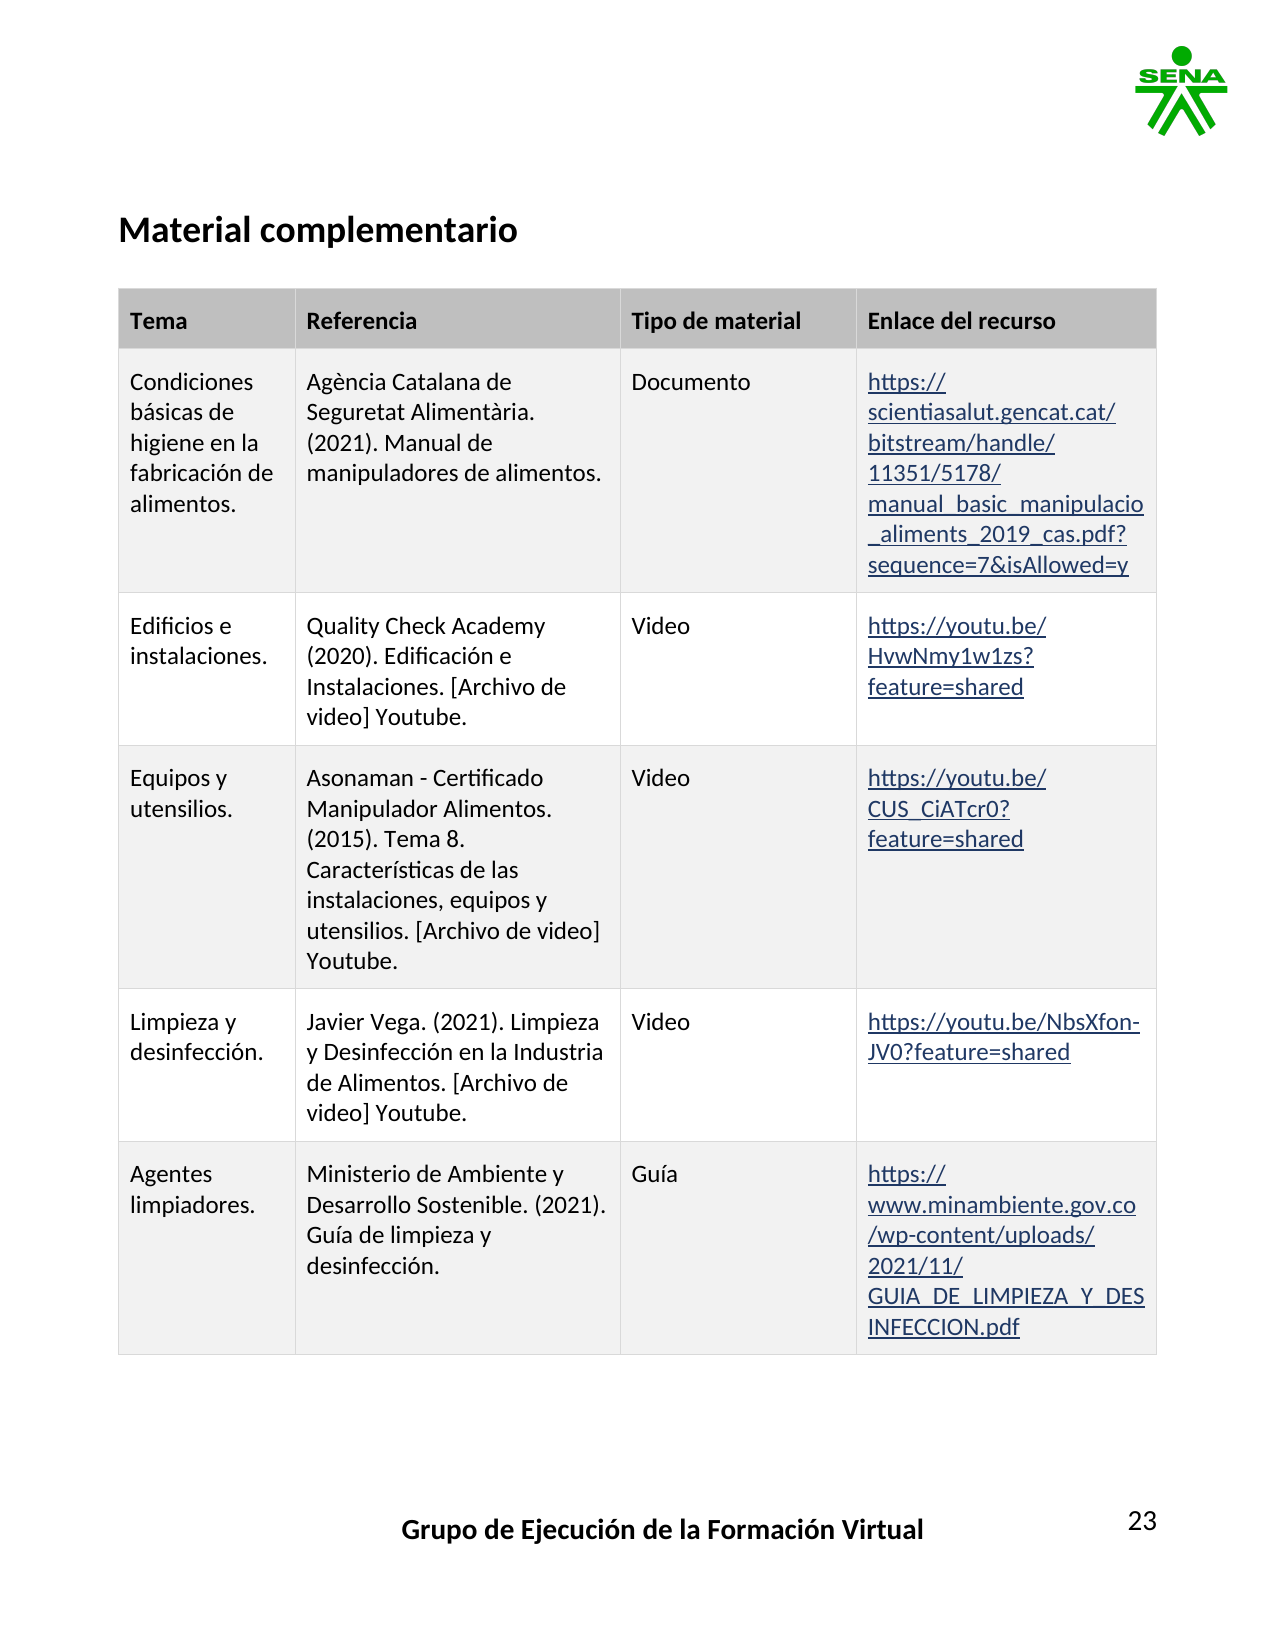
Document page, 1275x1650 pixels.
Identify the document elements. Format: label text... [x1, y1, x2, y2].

text Material complementario [118, 206, 1157, 252]
table_cell Asonaman - Certificado Manipulador Alimentos. (2015). Tema 8. Características de las instalaciones, equipos y utensilios. [Archivo de video] Youtube. [296, 746, 620, 988]
table_header Tipo de material [621, 289, 856, 348]
table_cell Ministerio de Ambiente y Desarrollo Sostenible. (2021). Guía de limpieza y desinfección. [296, 1142, 620, 1354]
table_cell Javier Vega. (2021). Limpieza y Desinfección en la Industria de Alimentos. [Archivo de video] Youtube. [296, 989, 620, 1141]
table_header Tema [119, 289, 295, 348]
table_cell Video [621, 593, 856, 744]
table_cell Equipos y utensilios. [119, 746, 295, 988]
table_cell Agentes limpiadores. [119, 1142, 295, 1354]
table_cell Limpieza y desinfección. [119, 989, 295, 1141]
table_cell https://youtu.be/HvwNmy1w1zs?feature=shared [857, 593, 1156, 744]
table_cell Video [621, 746, 856, 988]
table_cell https://www.minambiente.gov.co/wp-content/uploads/2021/11/GUIA_DE_LIMPIEZA_Y_DESINFECCION.pdf [857, 1142, 1156, 1354]
table_cell Edificios e instalaciones. [119, 593, 295, 744]
table_header Enlace del recurso [857, 289, 1156, 348]
table_cell https://youtu.be/CUS_CiATcr0?feature=shared [857, 746, 1156, 988]
picture [1135, 46, 1228, 136]
table_cell Quality Check Academy (2020). Edificación e Instalaciones. [Archivo de video] Youtube. [296, 593, 620, 744]
table_cell https://scientiasalut.gencat.cat/bitstream/handle/11351/5178/manual_basic_manipulacio_aliments_2019_cas.pdf?sequence=7&isAllowed=y [857, 349, 1156, 592]
table_cell Agència Catalana de Seguretat Alimentària. (2021). Manual de manipuladores de alimentos. [296, 349, 620, 592]
table_header Referencia [296, 289, 620, 348]
table_cell https://youtu.be/NbsXfon-JV0?feature=shared [857, 989, 1156, 1141]
table_cell Documento [621, 349, 856, 592]
table_cell Video [621, 989, 856, 1141]
table_cell Guía [621, 1142, 856, 1354]
table_cell Condiciones básicas de higiene en la fabricación de alimentos. [119, 349, 295, 592]
